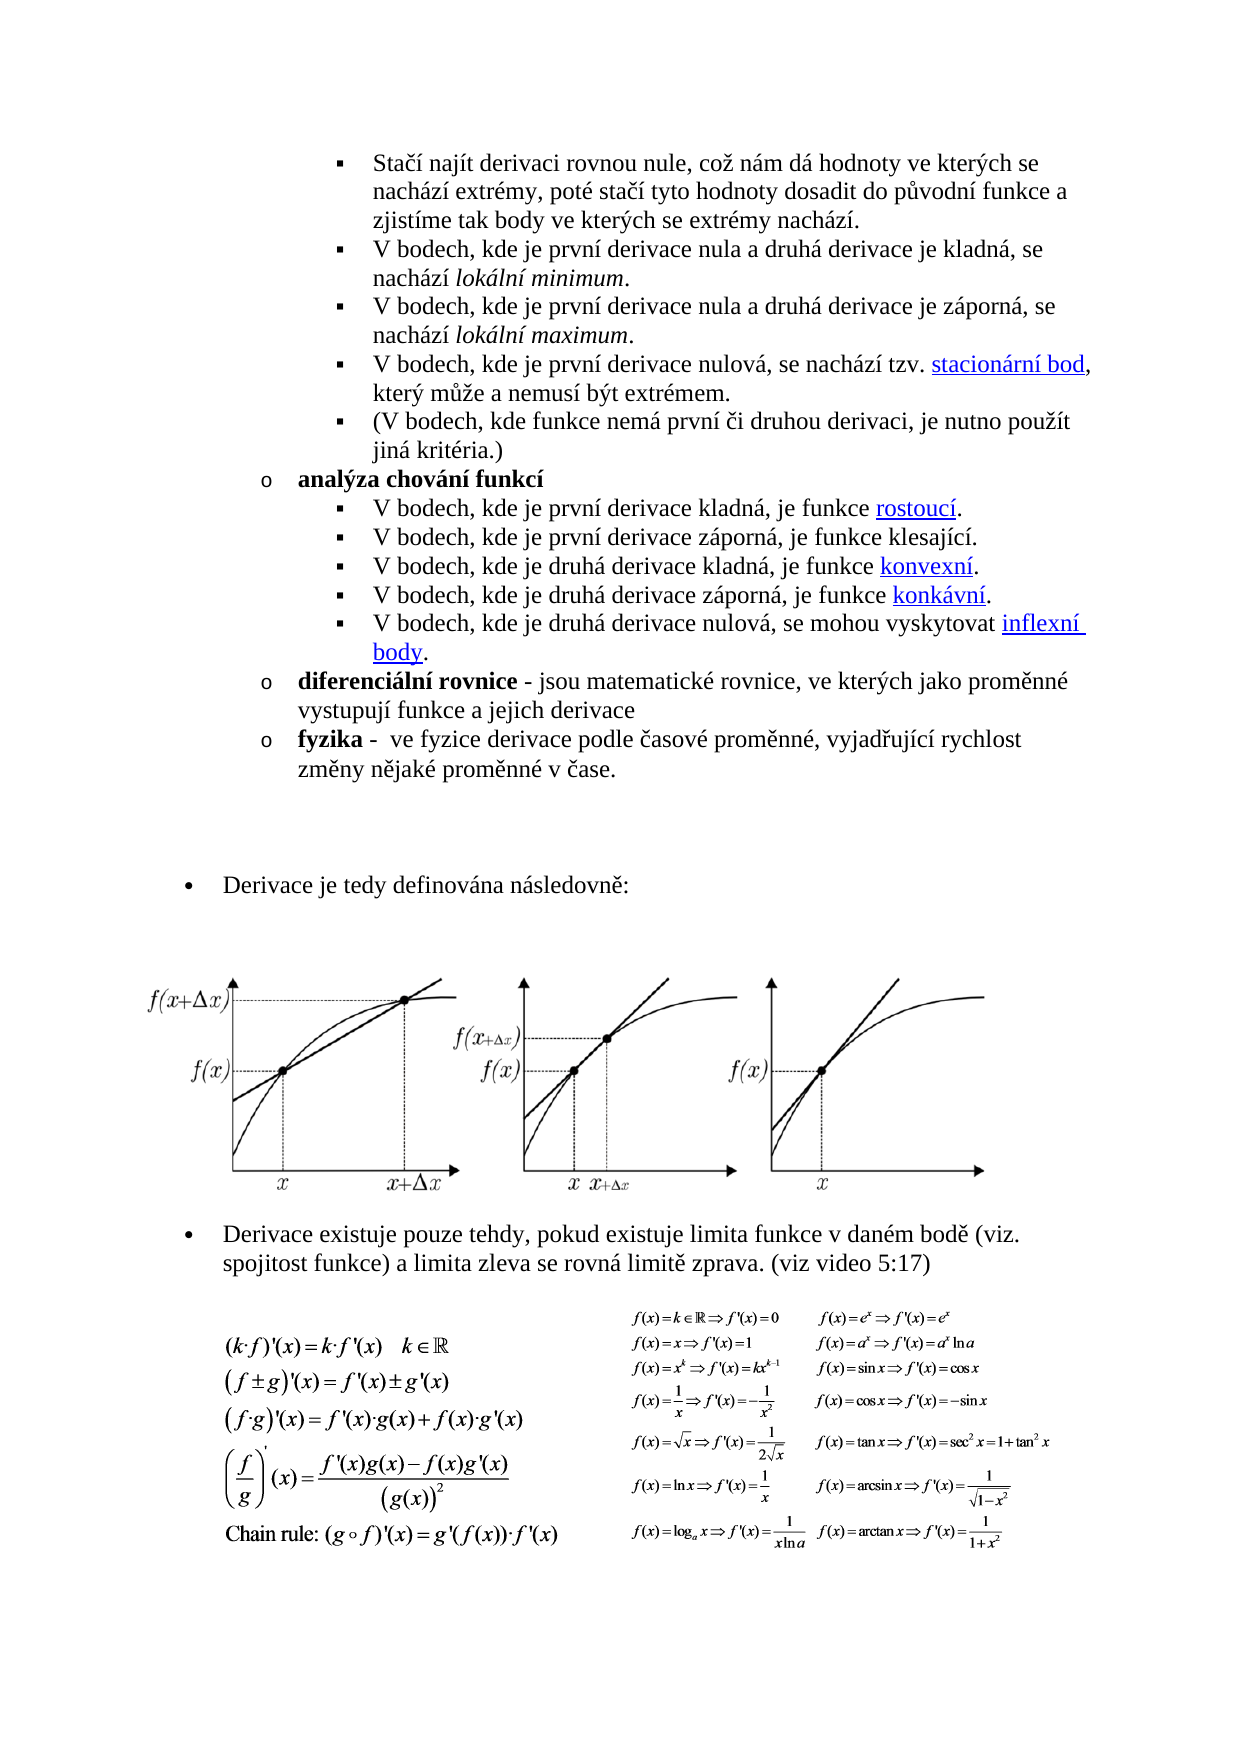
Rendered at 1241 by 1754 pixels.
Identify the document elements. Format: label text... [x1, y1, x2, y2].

list V bodech, kde je první derivace nula a druhá derivace je kladná, se nachází lokální minimum. [335, 234, 1093, 291]
list V bodech, kde je první derivace nula a druhá derivace je záporná, se nachází lokální maximum. [335, 291, 1093, 349]
list analýza chování funkcí [260, 464, 1093, 493]
picture [629, 1306, 1051, 1551]
list Derivace existuje pouze tehdy, pokud existuje limita funkce v daném bodě (viz. spojitost funkce) a limita zleva se rovná limitě zprava. (viz video 5:17) [185, 1219, 1093, 1277]
picture [222, 1333, 561, 1551]
list Derivace je tedy definována následovně: [185, 870, 1093, 898]
list V bodech, kde je první derivace záporná, je funkce klesající. [335, 522, 1093, 551]
picture [147, 977, 985, 1191]
list V bodech, kde je druhá derivace kladná, je funkce konvexní. [335, 551, 1093, 580]
list Stačí najít derivaci rovnou nule, což nám dá hodnoty ve kterých se nachází extrémy, poté stačí tyto hodnoty dosadit do původní funkce a zjistíme tak body ve kterých se extrémy nachází. [335, 148, 1093, 234]
list diferenciální rovnice - jsou matematické rovnice, ve kterých jako proměnné vystupují funkce a jejich derivace [260, 666, 1093, 724]
list V bodech, kde je druhá derivace nulová, se mohou vyskytovat inflexní body. [335, 608, 1093, 666]
list V bodech, kde je druhá derivace záporná, je funkce konkávní. [335, 580, 1093, 608]
list (V bodech, kde funkce nemá první či druhou derivaci, je nutno použít jiná kritéria.) [335, 406, 1093, 464]
list fyzika - ve fyzice derivace podle časové proměnné, vyjadřující rychlost změny nějaké proměnné v čase. [260, 724, 1093, 783]
list V bodech, kde je první derivace kladná, je funkce rostoucí. [335, 493, 1093, 522]
list V bodech, kde je první derivace nulová, se nachází tzv. stacionární bod, který může a nemusí být extrémem. [335, 349, 1093, 406]
